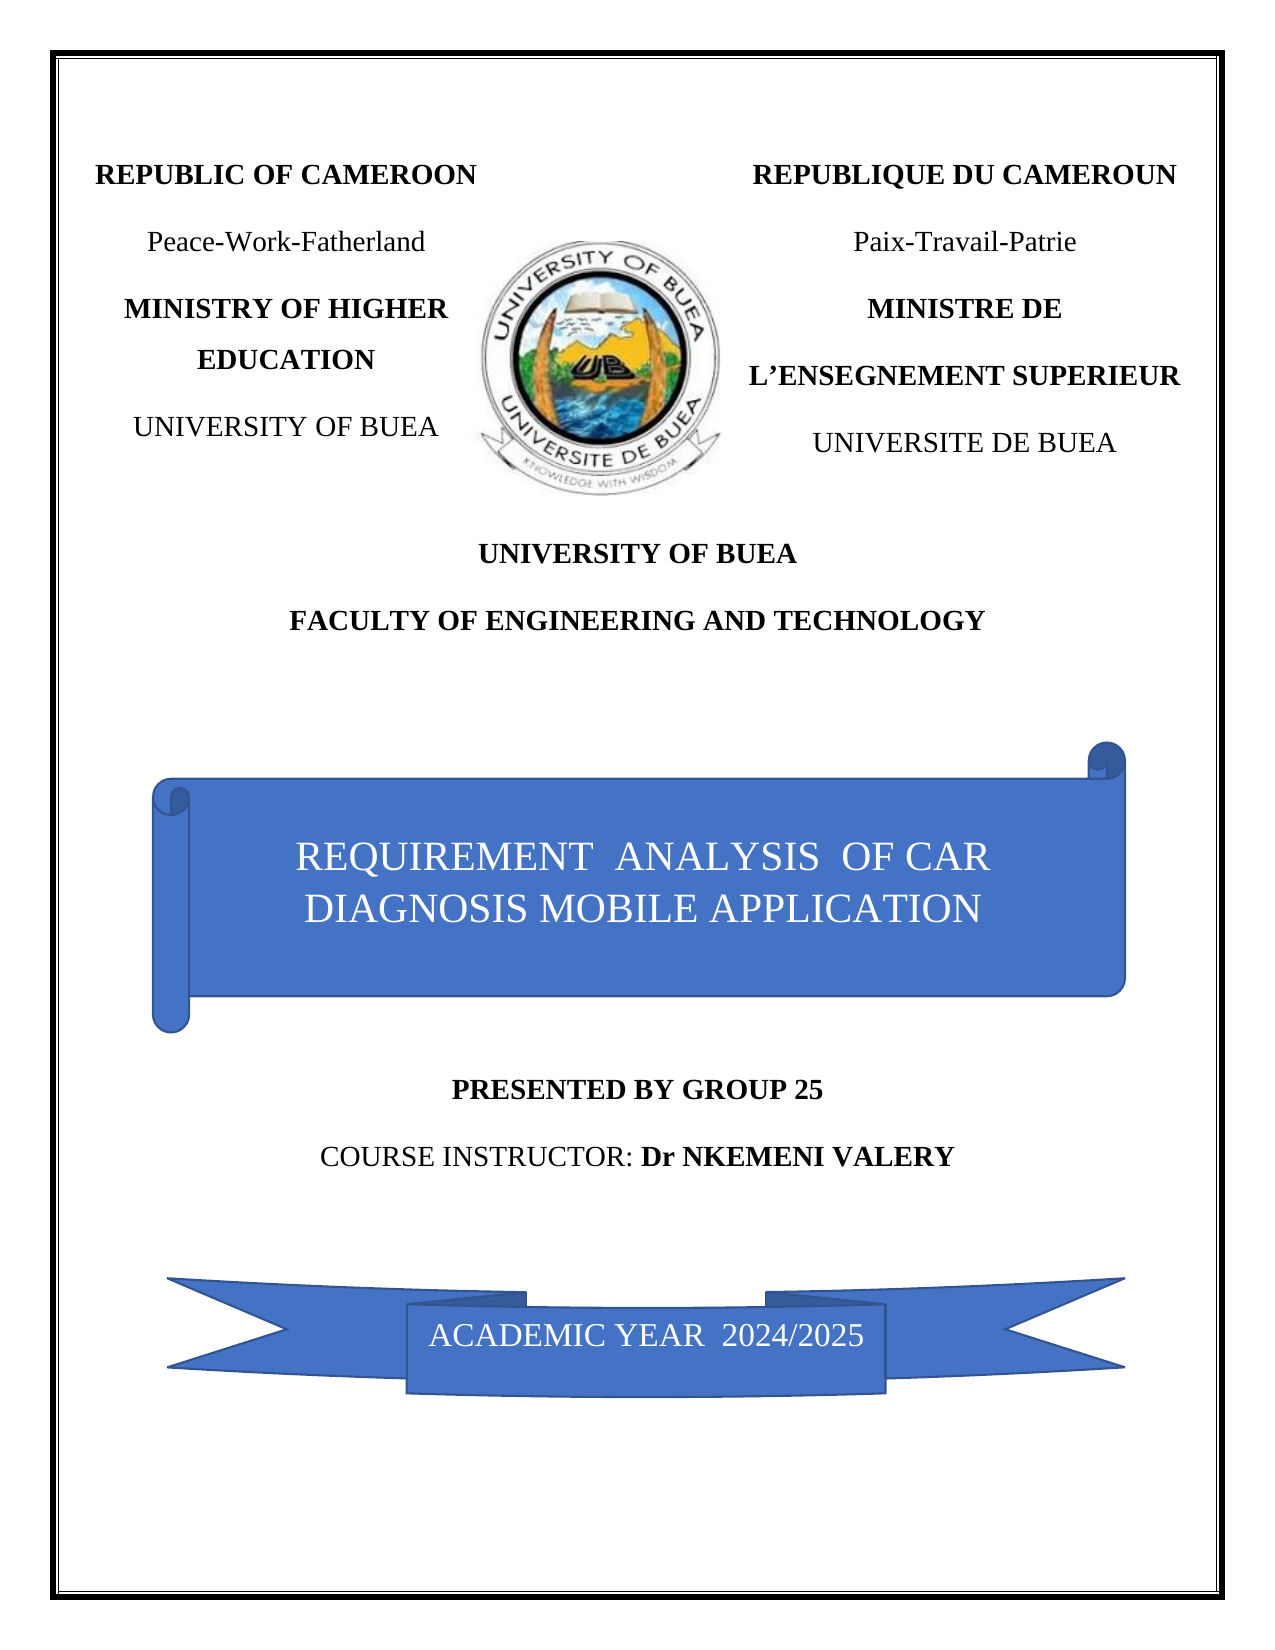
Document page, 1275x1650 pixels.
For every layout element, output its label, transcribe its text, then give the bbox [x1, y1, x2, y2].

text UNIVERSITY OF BUEA [150, 536, 1125, 570]
text PRESENTED BY GROUP 25 [150, 1072, 1125, 1106]
text COURSE INSTRUCTOR: Dr NKEMENI VALERY [150, 1139, 1125, 1173]
text FACULTY OF ENGINEERING AND TECHNOLOGY [150, 603, 1125, 637]
